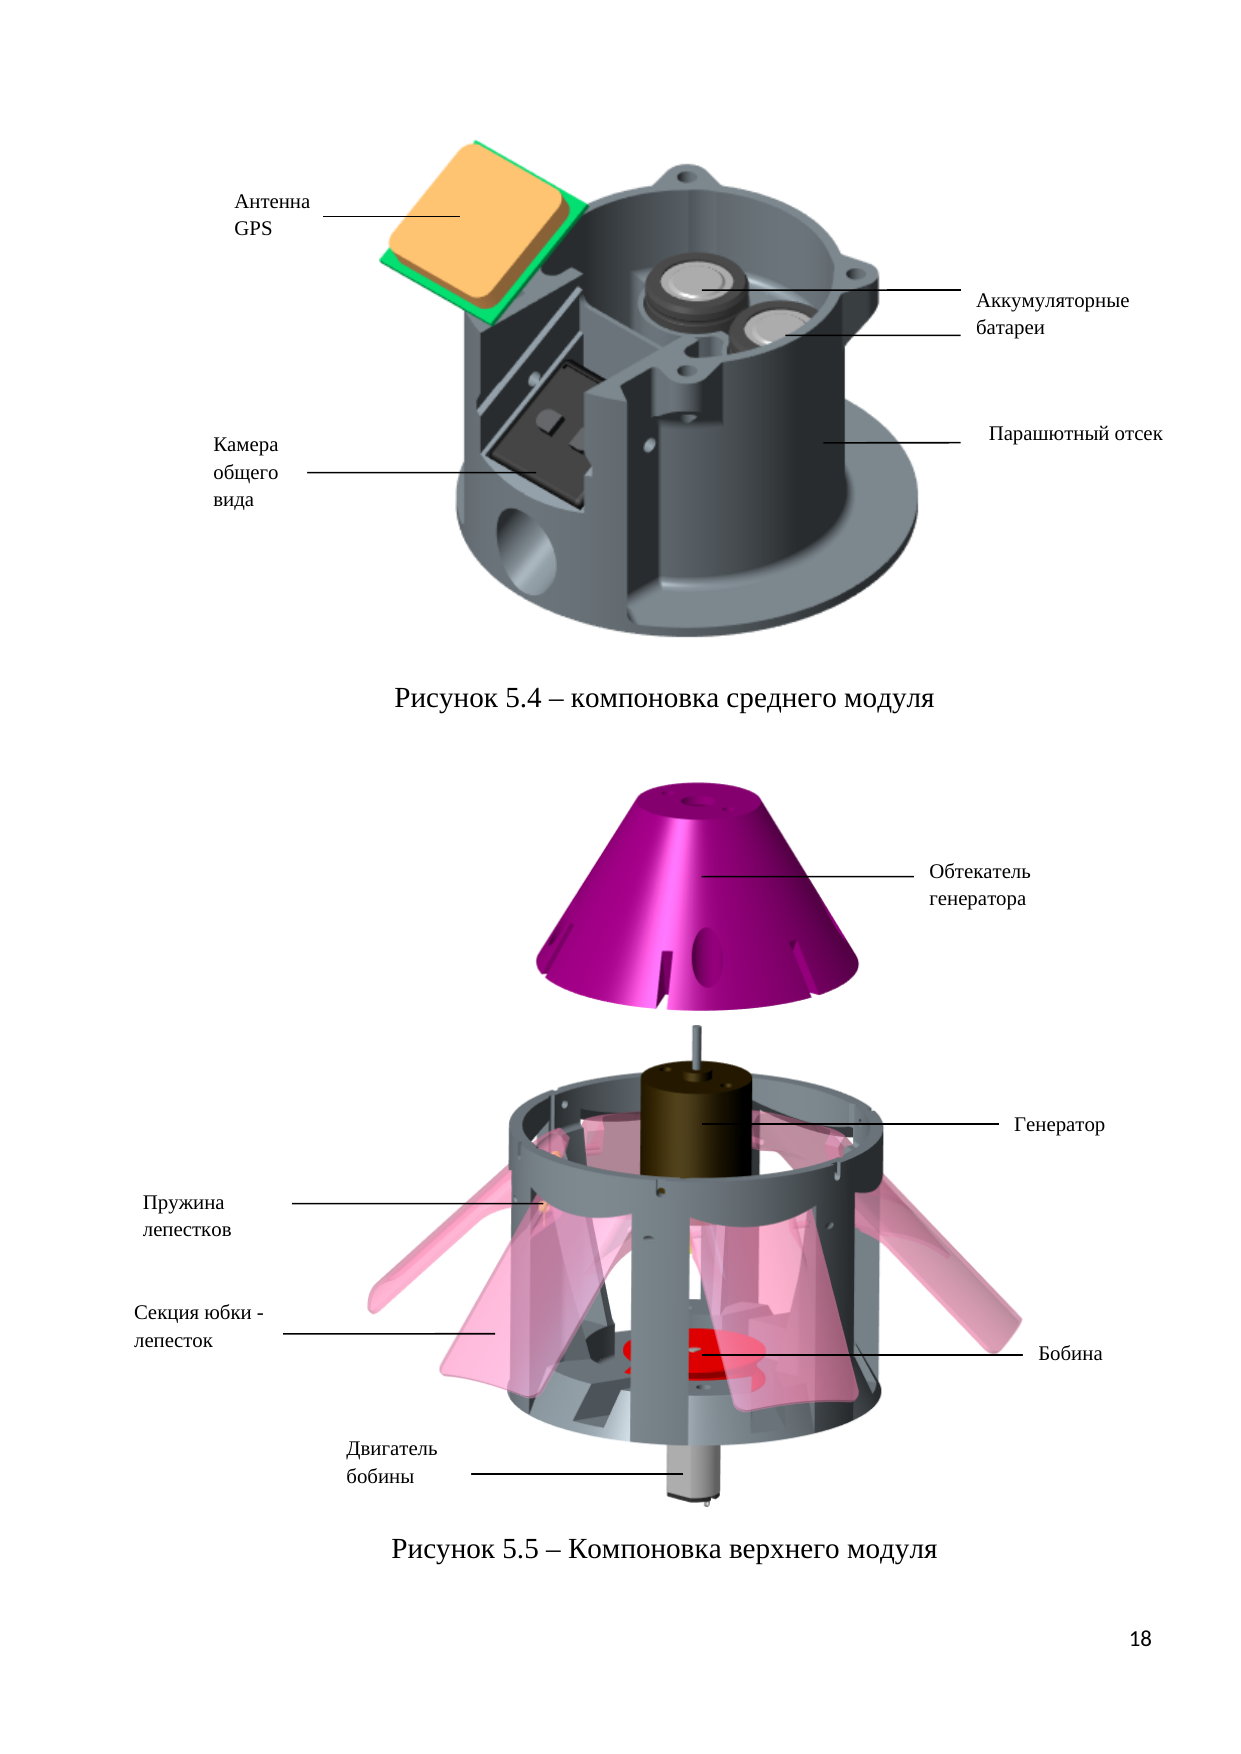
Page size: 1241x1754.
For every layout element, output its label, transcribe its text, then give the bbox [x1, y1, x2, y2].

picture [250, 757, 1079, 1528]
list Рисунок 5.4 – компоновка среднего модуля [177, 680, 1152, 714]
list Рисунок 5.5 – Компоновка верхнего модуля [177, 1531, 1152, 1565]
picture [369, 118, 960, 676]
